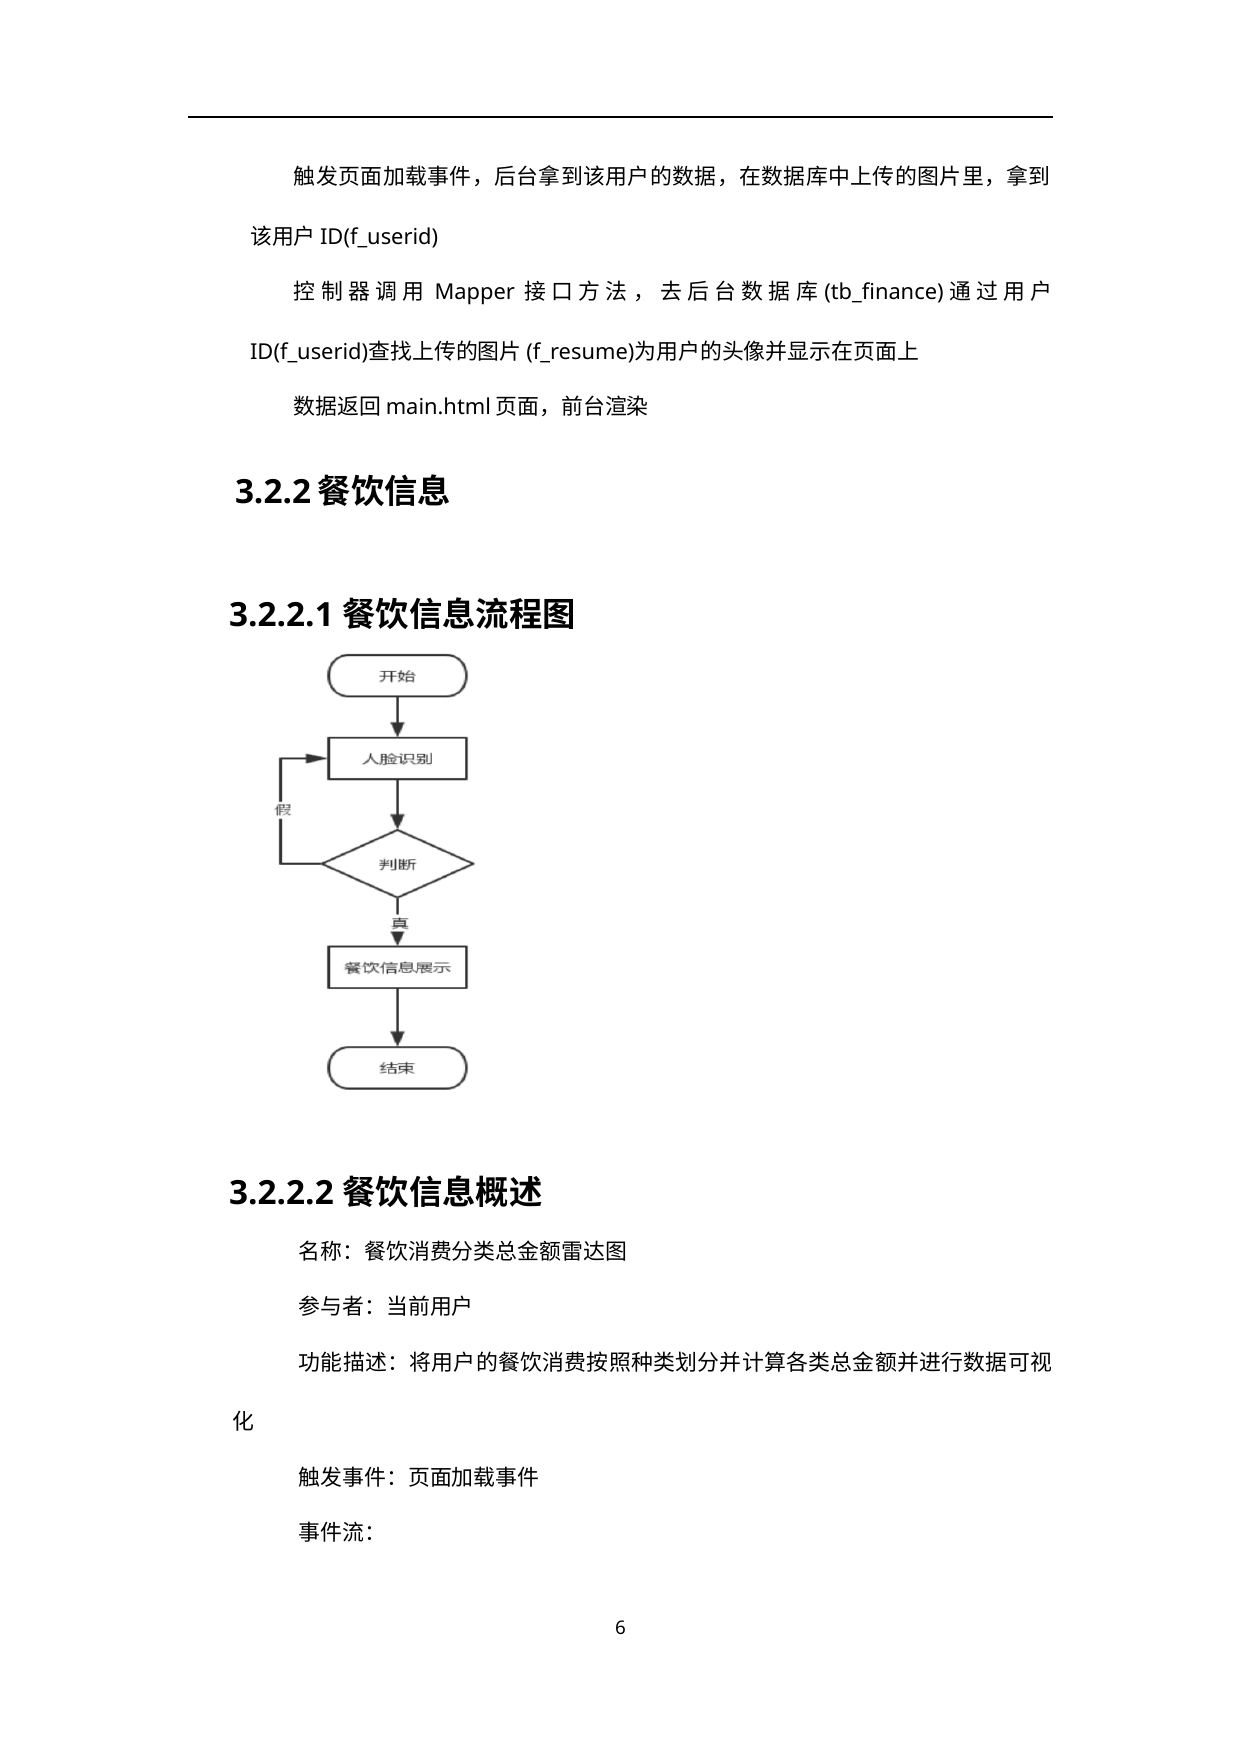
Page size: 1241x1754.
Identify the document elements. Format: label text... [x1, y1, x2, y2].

text 事件流： [232, 1511, 1053, 1551]
text 功能描述：将用户的餐饮消费按照种类划分并计算各类总金额并进行数据可视化 [232, 1341, 1053, 1440]
text 触发事件：页面加载事件 [232, 1456, 1053, 1496]
list 触发页面加载事件，后台拿到该用户的数据，在数据库中上传的图片里，拿到该用户ID(f_userid) [250, 155, 1053, 254]
subtitle 3.2.2.2 餐饮信息概述 [229, 1151, 1053, 1230]
text 名称：餐饮消费分类总金额雷达图 [232, 1230, 1053, 1269]
list 数据返回main.html页面，前台渲染 [250, 385, 1053, 425]
subtitle 3.2.2.1 餐饮信息流程图 [229, 572, 1053, 652]
subtitle 3.2.2餐饮信息 [235, 449, 1053, 528]
list 控制器调用Mapper接口方法，去后台数据库(tb_finance)通过用户ID(f_userid)查找上传的图片 (f_resume)为用户的头像并显示在页面上 [250, 270, 1053, 369]
text 参与者：当前用户 [232, 1285, 1053, 1325]
picture [254, 651, 498, 1093]
